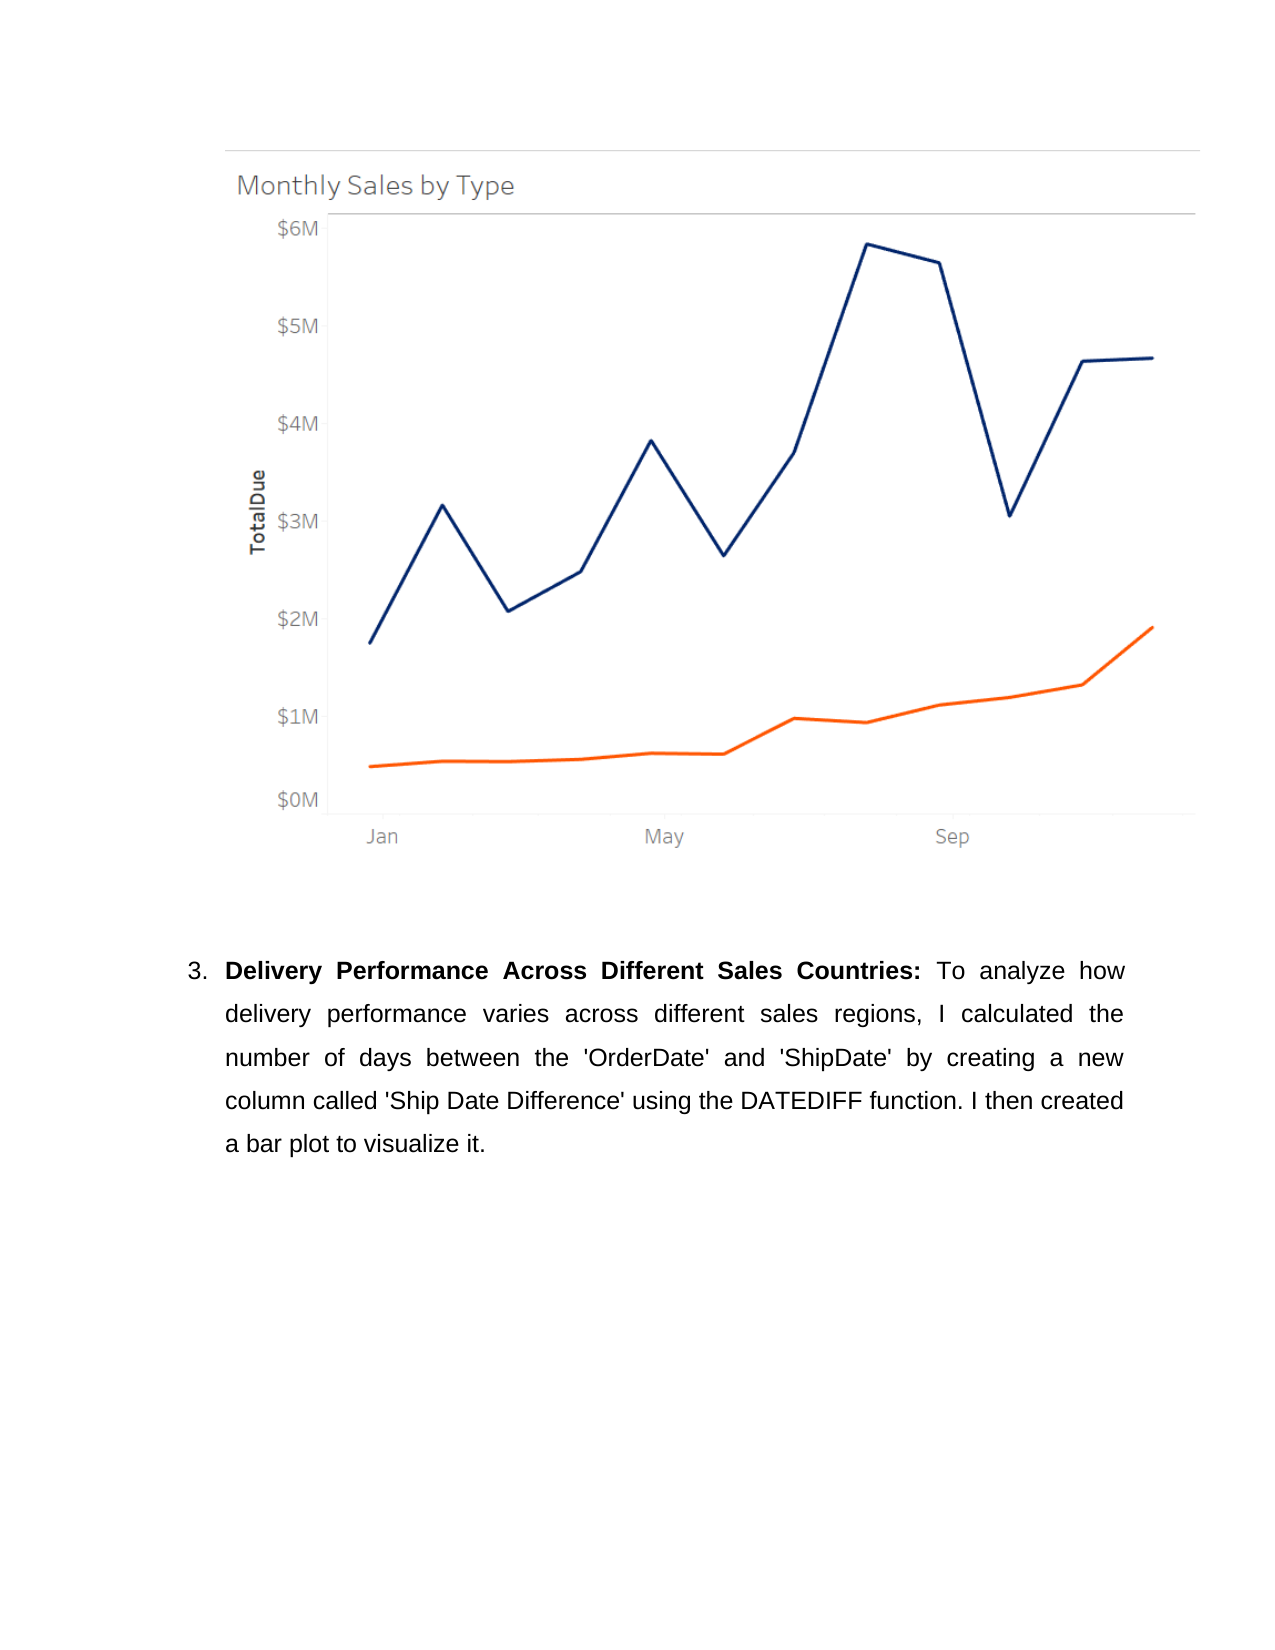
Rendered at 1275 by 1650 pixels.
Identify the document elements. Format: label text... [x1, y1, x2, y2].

list Delivery Performance Across Different Sales Countries: To analyze how delivery performance varies across different sales regions, I calculated the number of days between the 'OrderDate' and 'ShipDate' by creating a new column called 'Ship Date Difference' using the DATEDIFF function. I then created a bar plot to visualize it. [187, 956, 1125, 1157]
picture [225, 150, 1200, 859]
